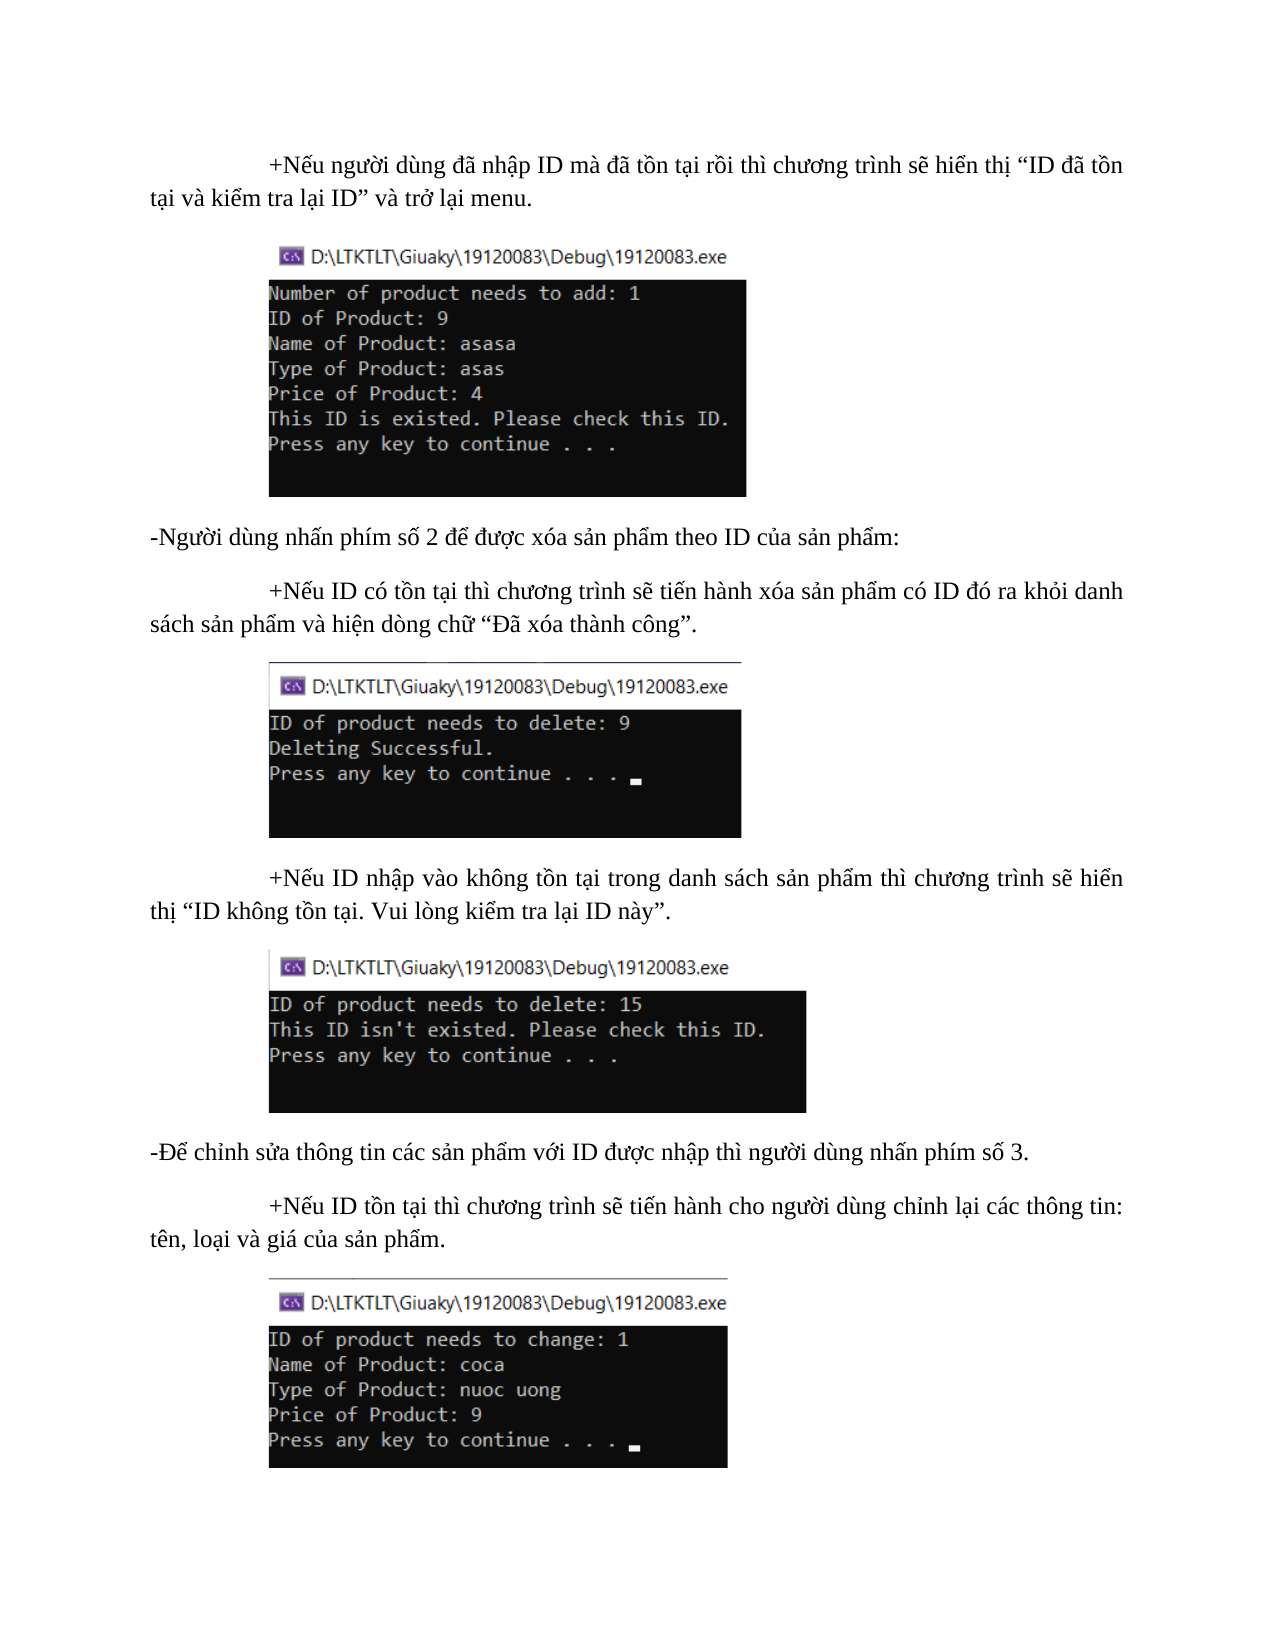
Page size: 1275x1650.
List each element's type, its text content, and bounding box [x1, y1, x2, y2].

text +Nếu ID nhập vào không tồn tại trong danh sách sản phẩm thì chương trình sẽ hiển thị “ID không tồn tại. Vui lòng kiểm tra lại ID này”. [150, 863, 1125, 924]
picture [268, 1278, 728, 1468]
text -Người dùng nhấn phím số 2 để được xóa sản phẩm theo ID của sản phẩm: [150, 522, 1125, 551]
picture [268, 236, 747, 497]
text +Nếu ID có tồn tại thì chương trình sẽ tiến hành xóa sản phẩm có ID đó ra khỏi danh sách sản phẩm và hiện dòng chữ “Đã xóa thành công”. [150, 576, 1125, 638]
picture [268, 662, 742, 838]
text -Để chỉnh sửa thông tin các sản phẩm với ID được nhập thì người dùng nhấn phím số 3. [150, 1137, 1125, 1166]
text +Nếu ID tồn tại thì chương trình sẽ tiến hành cho người dùng chỉnh lại các thông tin: tên, loại và giá của sản phẩm. [150, 1191, 1125, 1253]
text +Nếu người dùng đã nhập ID mà đã tồn tại rồi thì chương trình sẽ hiển thị “ID đã tồn tại và kiểm tra lại ID” và trở lại menu. [150, 150, 1125, 212]
picture [268, 949, 807, 1113]
